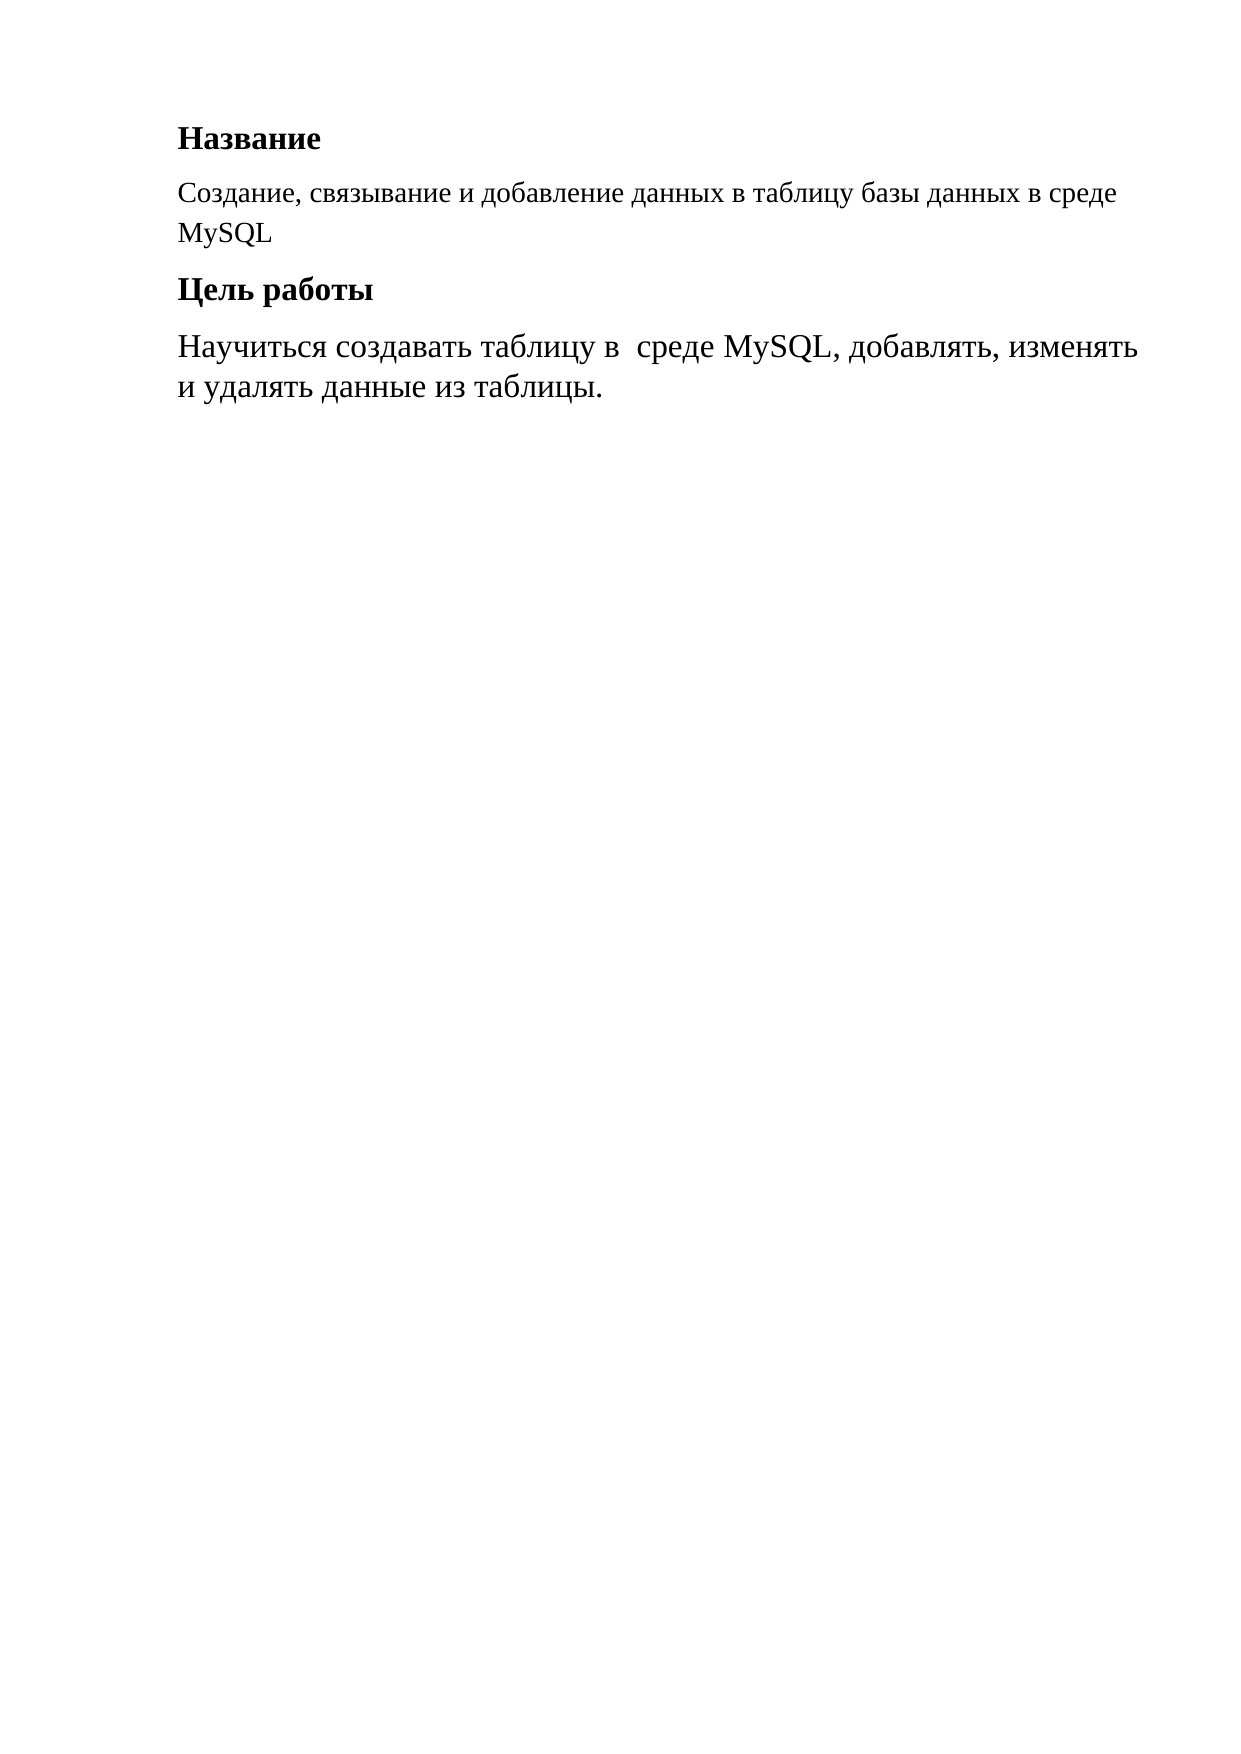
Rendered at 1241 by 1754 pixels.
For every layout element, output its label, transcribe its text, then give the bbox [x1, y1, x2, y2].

text Создание, связывание и добавление данных в таблицу базы данных в среде MySQL [177, 176, 1152, 250]
text Цель работы [177, 269, 1152, 307]
text Научиться создавать таблицу в среде MySQL, добавлять, изменять и удалять данные из таблицы. [177, 326, 1152, 405]
text Название [177, 118, 1152, 156]
